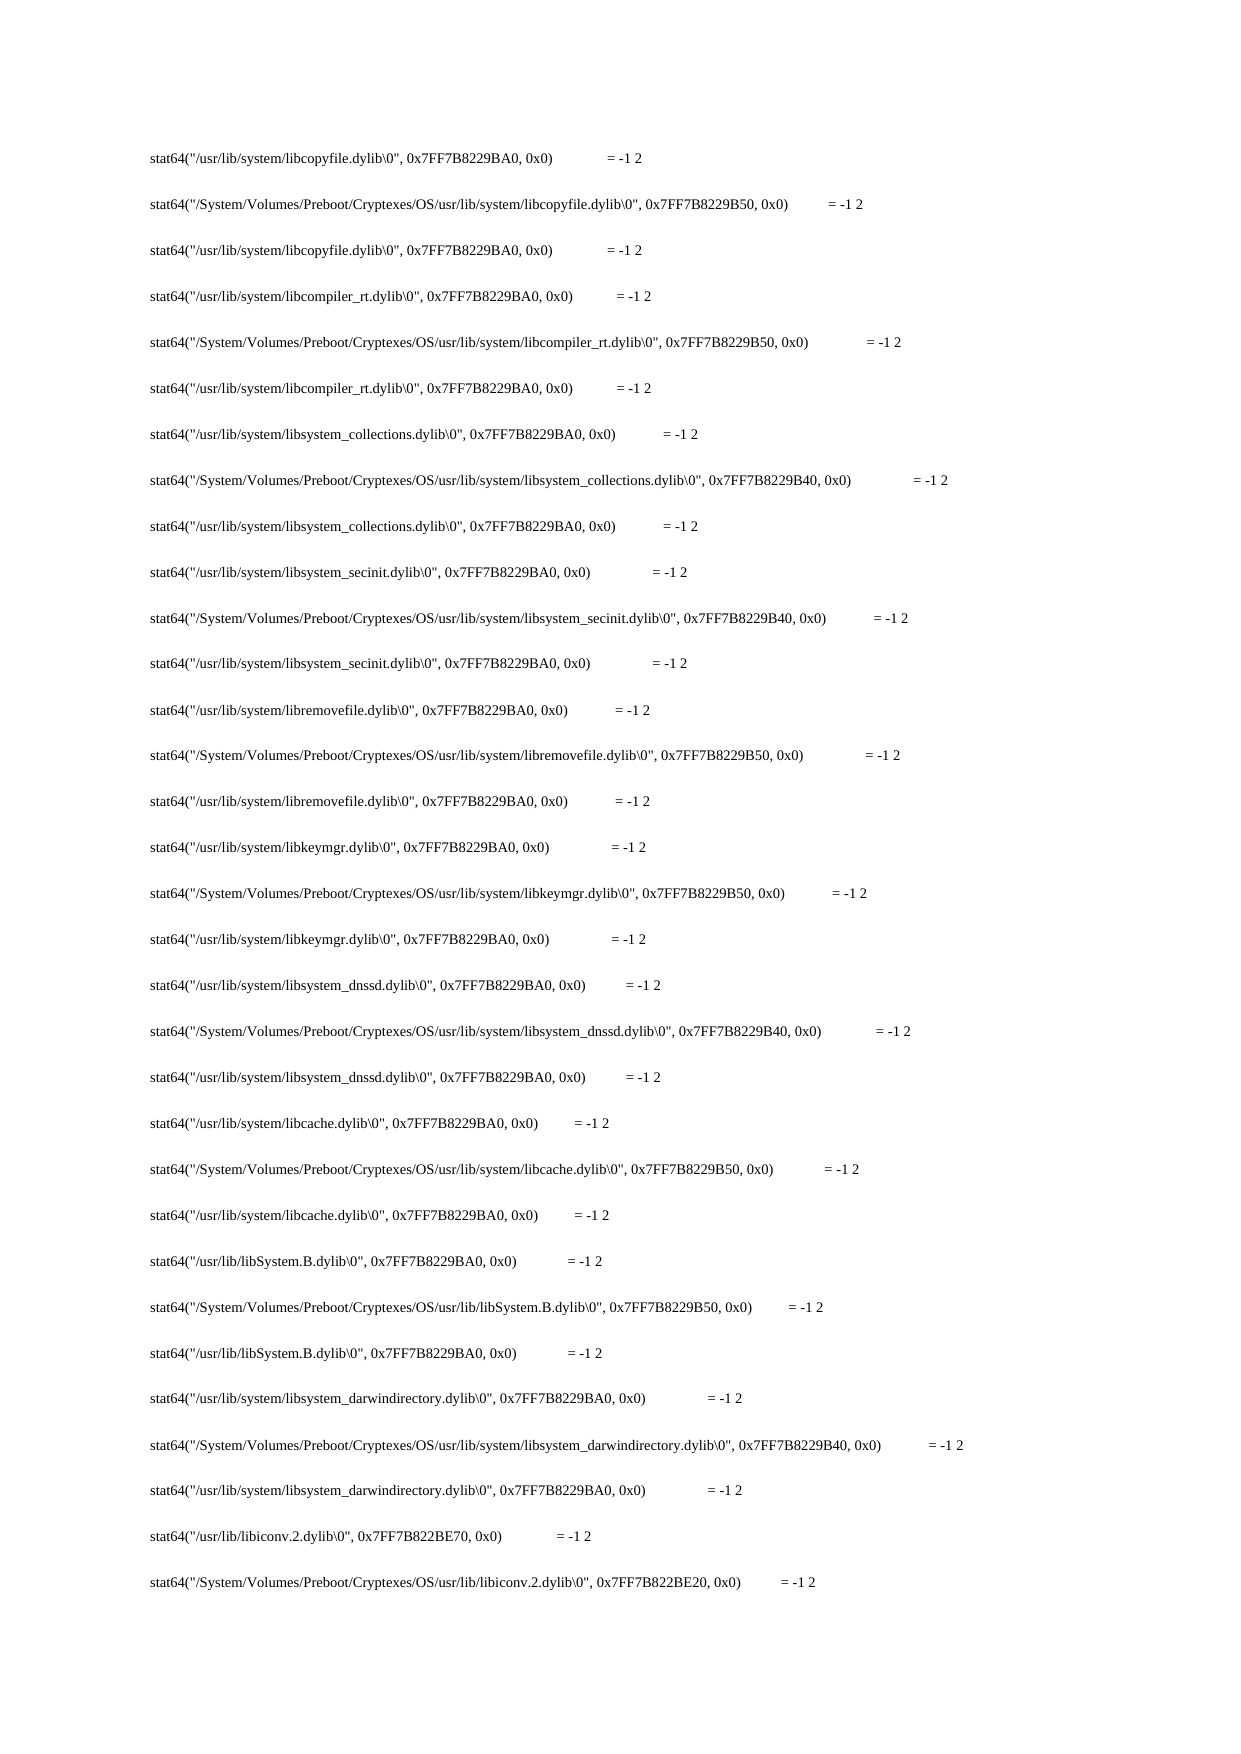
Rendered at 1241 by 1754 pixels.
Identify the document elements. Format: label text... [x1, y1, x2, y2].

text stat64("/System/Volumes/Preboot/Cryptexes/OS/usr/lib/libSystem.B.dylib\0", 0x7FF7B8229B50, 0x0) = -1 2 [150, 1298, 1072, 1315]
text stat64("/usr/lib/system/libsystem_dnssd.dylib\0", 0x7FF7B8229BA0, 0x0) = -1 2 [150, 977, 1072, 994]
text stat64("/System/Volumes/Preboot/Cryptexes/OS/usr/lib/system/libkeymgr.dylib\0", 0x7FF7B8229B50, 0x0) = -1 2 [150, 885, 1072, 902]
text stat64("/System/Volumes/Preboot/Cryptexes/OS/usr/lib/system/libsystem_darwindirectory.dylib\0", 0x7FF7B8229B40, 0x0) = -1 2 [150, 1436, 1072, 1453]
text stat64("/usr/lib/system/libremovefile.dylib\0", 0x7FF7B8229BA0, 0x0) = -1 2 [150, 701, 1072, 718]
text stat64("/usr/lib/system/libremovefile.dylib\0", 0x7FF7B8229BA0, 0x0) = -1 2 [150, 793, 1072, 810]
text stat64("/System/Volumes/Preboot/Cryptexes/OS/usr/lib/system/libsystem_secinit.dylib\0", 0x7FF7B8229B40, 0x0) = -1 2 [150, 609, 1072, 626]
text stat64("/usr/lib/system/libcache.dylib\0", 0x7FF7B8229BA0, 0x0) = -1 2 [150, 1115, 1072, 1131]
text stat64("/System/Volumes/Preboot/Cryptexes/OS/usr/lib/system/libsystem_dnssd.dylib\0", 0x7FF7B8229B40, 0x0) = -1 2 [150, 1023, 1072, 1039]
text stat64("/System/Volumes/Preboot/Cryptexes/OS/usr/lib/system/libremovefile.dylib\0", 0x7FF7B8229B50, 0x0) = -1 2 [150, 747, 1072, 764]
text stat64("/usr/lib/system/libsystem_collections.dylib\0", 0x7FF7B8229BA0, 0x0) = -1 2 [150, 426, 1072, 442]
text stat64("/usr/lib/system/libkeymgr.dylib\0", 0x7FF7B8229BA0, 0x0) = -1 2 [150, 931, 1072, 948]
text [150, 1528, 1072, 1545]
text stat64("/usr/lib/system/libsystem_darwindirectory.dylib\0", 0x7FF7B8229BA0, 0x0) = -1 2 [150, 1482, 1072, 1499]
text stat64("/System/Volumes/Preboot/Cryptexes/OS/usr/lib/system/libcache.dylib\0", 0x7FF7B8229B50, 0x0) = -1 2 [150, 1161, 1072, 1177]
text stat64("/usr/lib/system/libcopyfile.dylib\0", 0x7FF7B8229BA0, 0x0) = -1 2 [150, 242, 1072, 259]
text stat64("/usr/lib/system/libcompiler_rt.dylib\0", 0x7FF7B8229BA0, 0x0) = -1 2 [150, 380, 1072, 396]
text stat64("/usr/lib/system/libsystem_collections.dylib\0", 0x7FF7B8229BA0, 0x0) = -1 2 [150, 517, 1072, 534]
text stat64("/usr/lib/system/libsystem_darwindirectory.dylib\0", 0x7FF7B8229BA0, 0x0) = -1 2 [150, 1390, 1072, 1407]
text stat64("/usr/lib/libSystem.B.dylib\0", 0x7FF7B8229BA0, 0x0) = -1 2 [150, 1344, 1072, 1361]
text stat64("/System/Volumes/Preboot/Cryptexes/OS/usr/lib/system/libcompiler_rt.dylib\0", 0x7FF7B8229B50, 0x0) = -1 2 [150, 334, 1072, 351]
text stat64("/usr/lib/system/libkeymgr.dylib\0", 0x7FF7B8229BA0, 0x0) = -1 2 [150, 839, 1072, 856]
text stat64("/usr/lib/system/libsystem_secinit.dylib\0", 0x7FF7B8229BA0, 0x0) = -1 2 [150, 563, 1072, 580]
text stat64("/usr/lib/system/libsystem_secinit.dylib\0", 0x7FF7B8229BA0, 0x0) = -1 2 [150, 655, 1072, 672]
text stat64("/System/Volumes/Preboot/Cryptexes/OS/usr/lib/system/libcopyfile.dylib\0", 0x7FF7B8229B50, 0x0) = -1 2 [150, 196, 1072, 213]
text stat64("/usr/lib/libSystem.B.dylib\0", 0x7FF7B8229BA0, 0x0) = -1 2 [150, 1252, 1072, 1269]
text stat64("/System/Volumes/Preboot/Cryptexes/OS/usr/lib/system/libsystem_collections.dylib\0", 0x7FF7B8229B40, 0x0) = -1 2 [150, 472, 1072, 488]
text stat64("/usr/lib/system/libcache.dylib\0", 0x7FF7B8229BA0, 0x0) = -1 2 [150, 1207, 1072, 1223]
text stat64("/System/Volumes/Preboot/Cryptexes/OS/usr/lib/libiconv.2.dylib\0", 0x7FF7B822BE20, 0x0) = -1 2 [150, 1574, 1072, 1591]
text stat64("/usr/lib/system/libcompiler_rt.dylib\0", 0x7FF7B8229BA0, 0x0) = -1 2 [150, 288, 1072, 304]
text stat64("/usr/lib/system/libcopyfile.dylib\0", 0x7FF7B8229BA0, 0x0) = -1 2 [150, 150, 1072, 167]
text stat64("/usr/lib/system/libsystem_dnssd.dylib\0", 0x7FF7B8229BA0, 0x0) = -1 2 [150, 1069, 1072, 1086]
